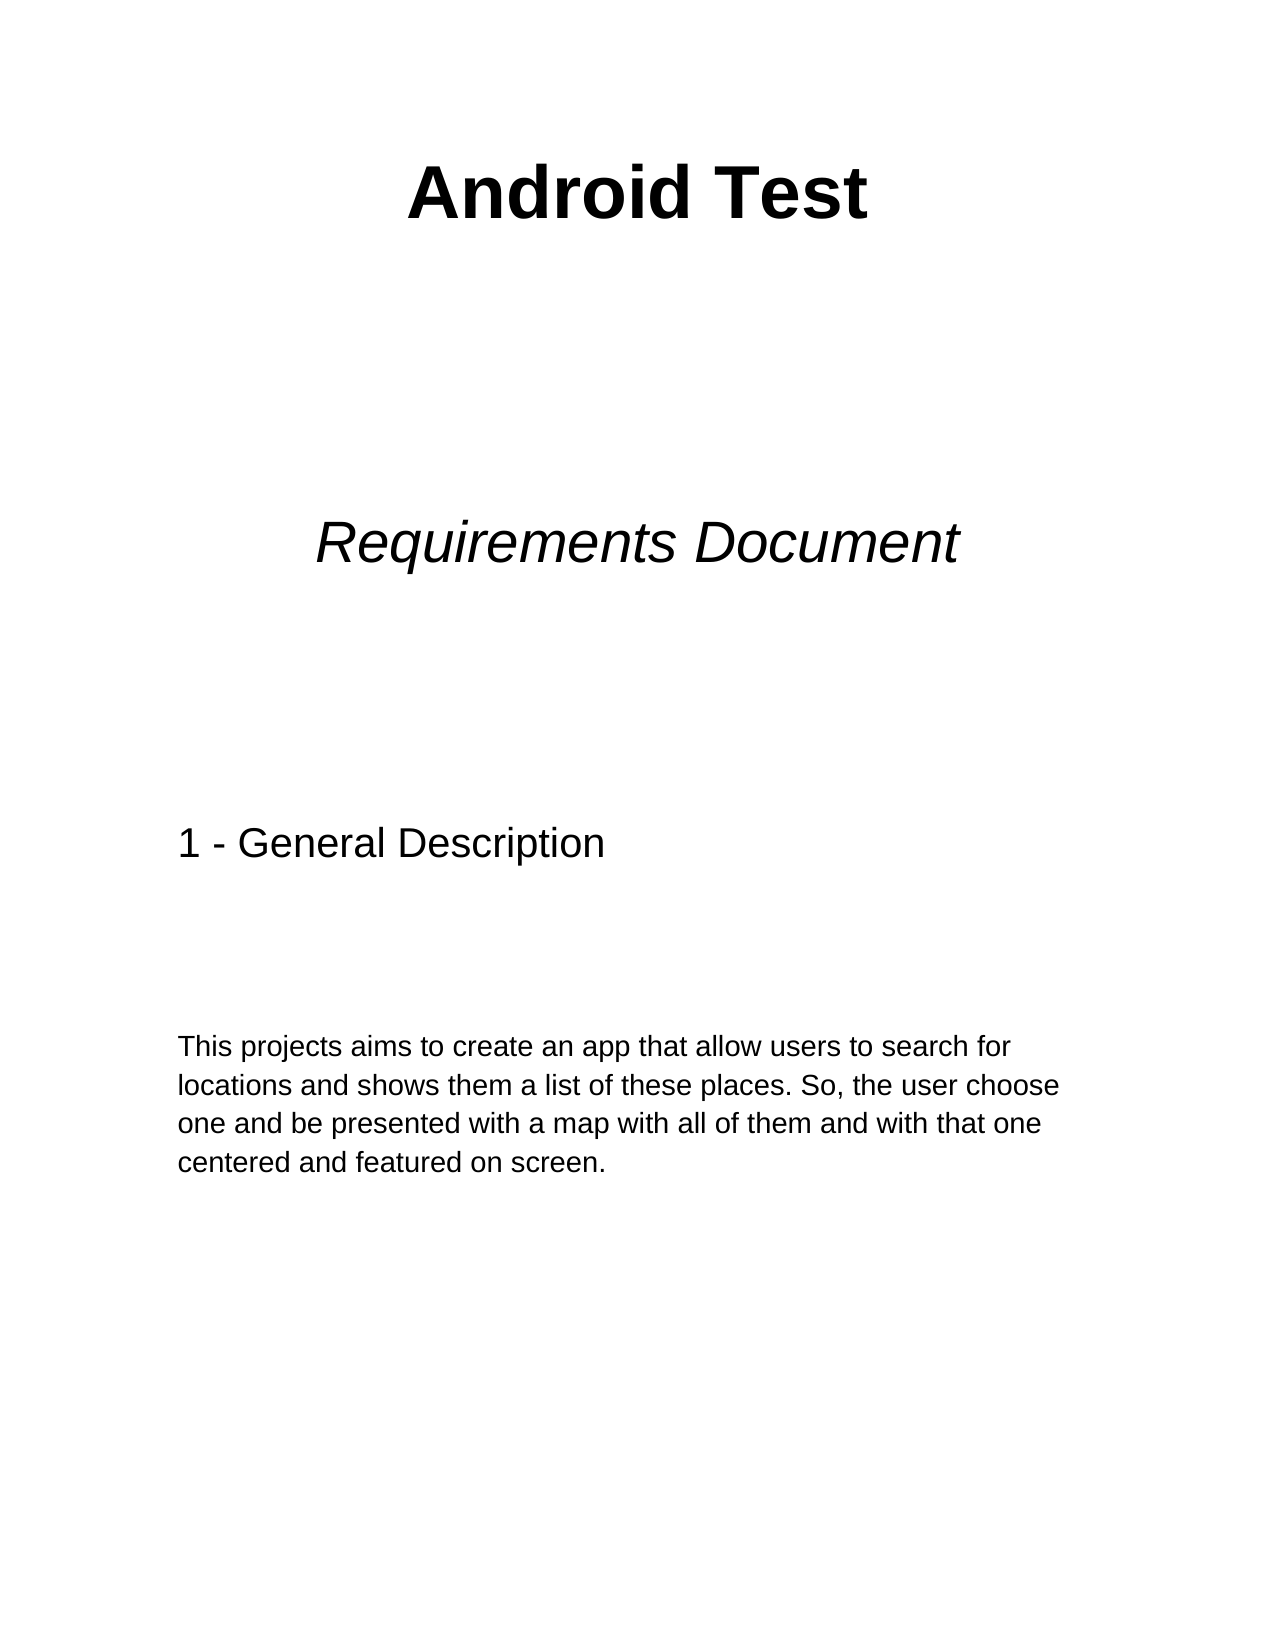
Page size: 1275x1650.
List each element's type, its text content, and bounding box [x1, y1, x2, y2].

text 1 - General Description [177, 818, 1098, 866]
text Android Test [177, 148, 1098, 234]
text Requirements Document [177, 508, 1098, 575]
text This projects aims to create an app that allow users to search for locations and shows them a list of these places. So, the user choose one and be presented with a map with all of them and with that one centered and featured on screen. [177, 1029, 1098, 1178]
